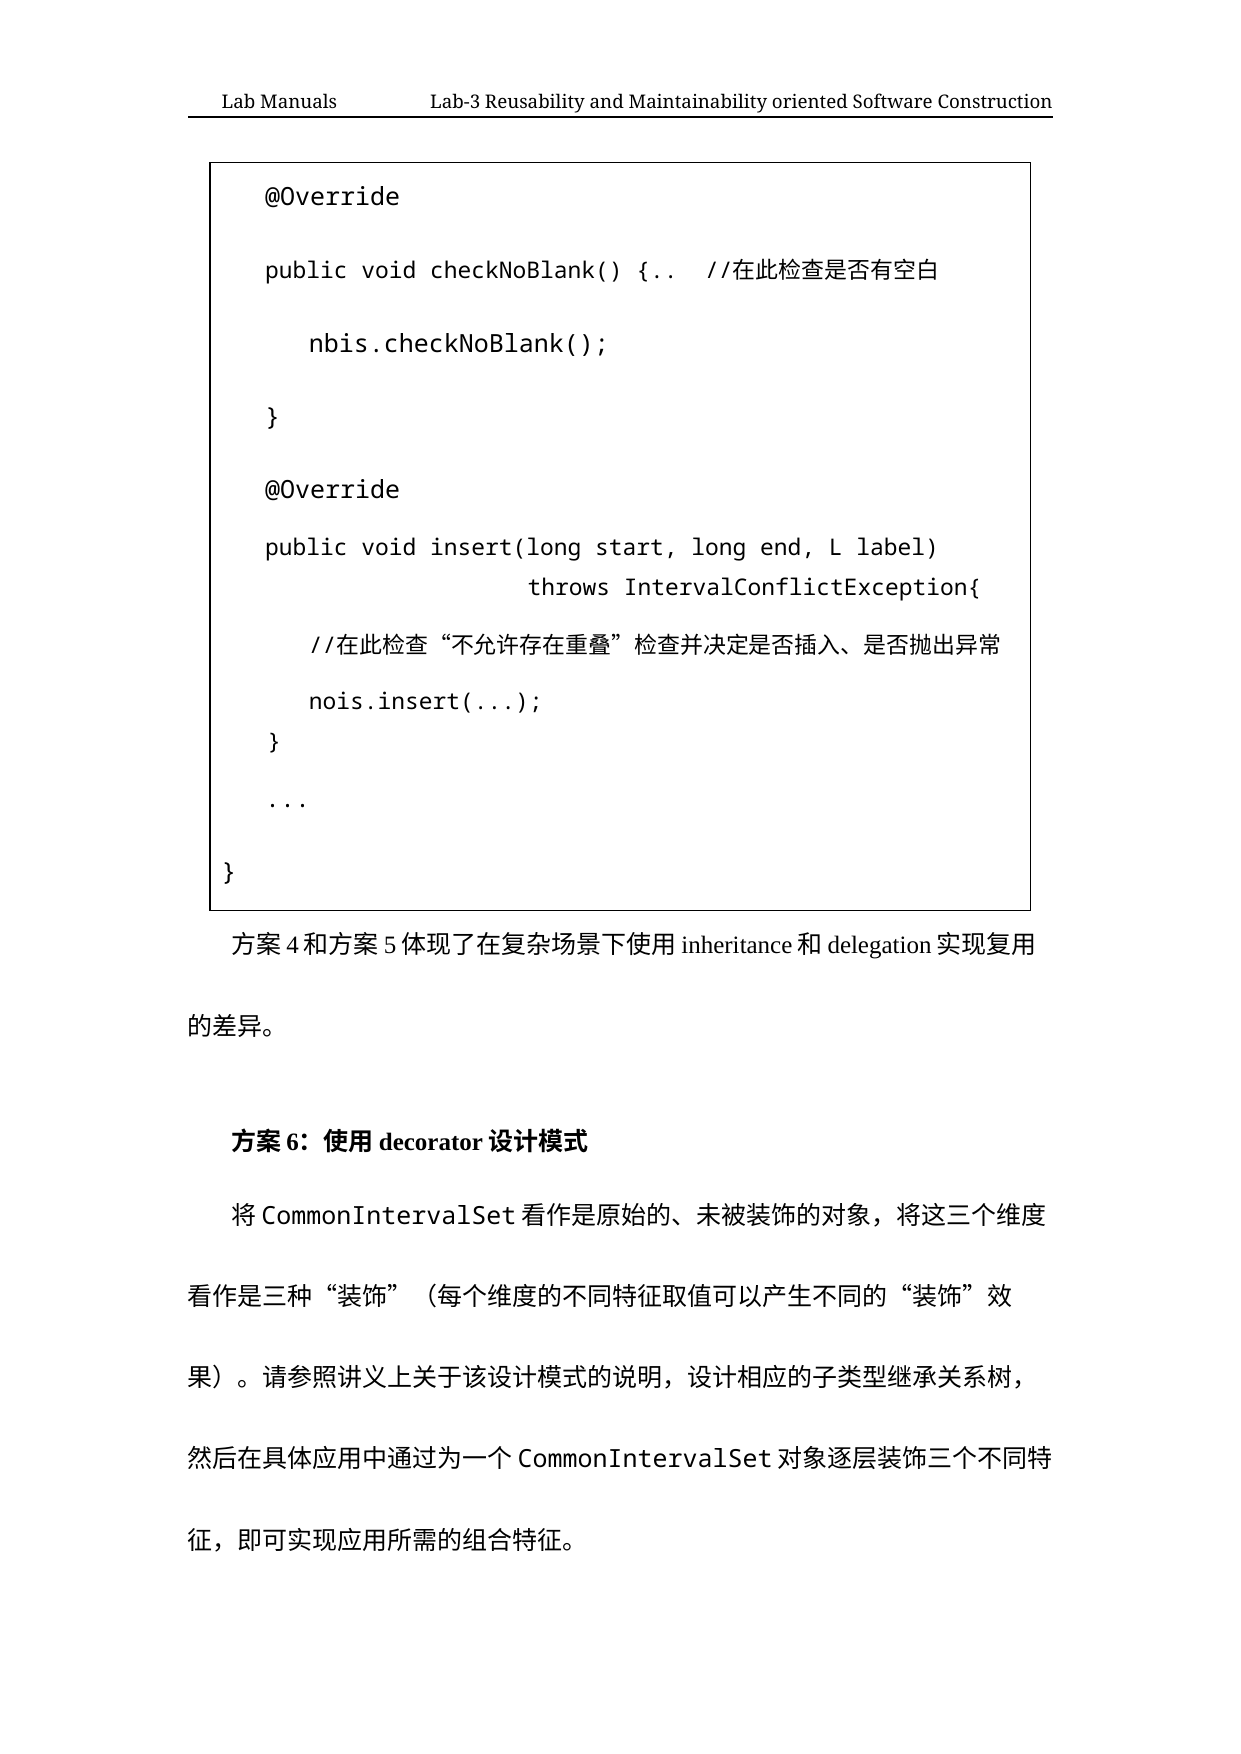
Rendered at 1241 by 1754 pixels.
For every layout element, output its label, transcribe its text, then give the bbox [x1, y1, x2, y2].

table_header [211, 163, 1030, 909]
text 将CommonIntervalSet看作是原始的、未被装饰的对象，将这三个维度看作是三种“装饰”（每个维度的不同特征取值可以产生不同的“装饰”效果）。请参照讲义上关于该设计模式的说明，设计相应的子类型继承关系树，然后在具体应用中通过为一个CommonIntervalSet对象逐层装饰三个不同特征，即可实现应用所需的组合特征。 [187, 1181, 1053, 1571]
text 方案4和方案5体现了在复杂场景下使用inheritance和delegation实现复用的差异。 [187, 911, 1053, 1057]
text 方案6：使用decorator设计模式 [187, 1107, 1053, 1172]
